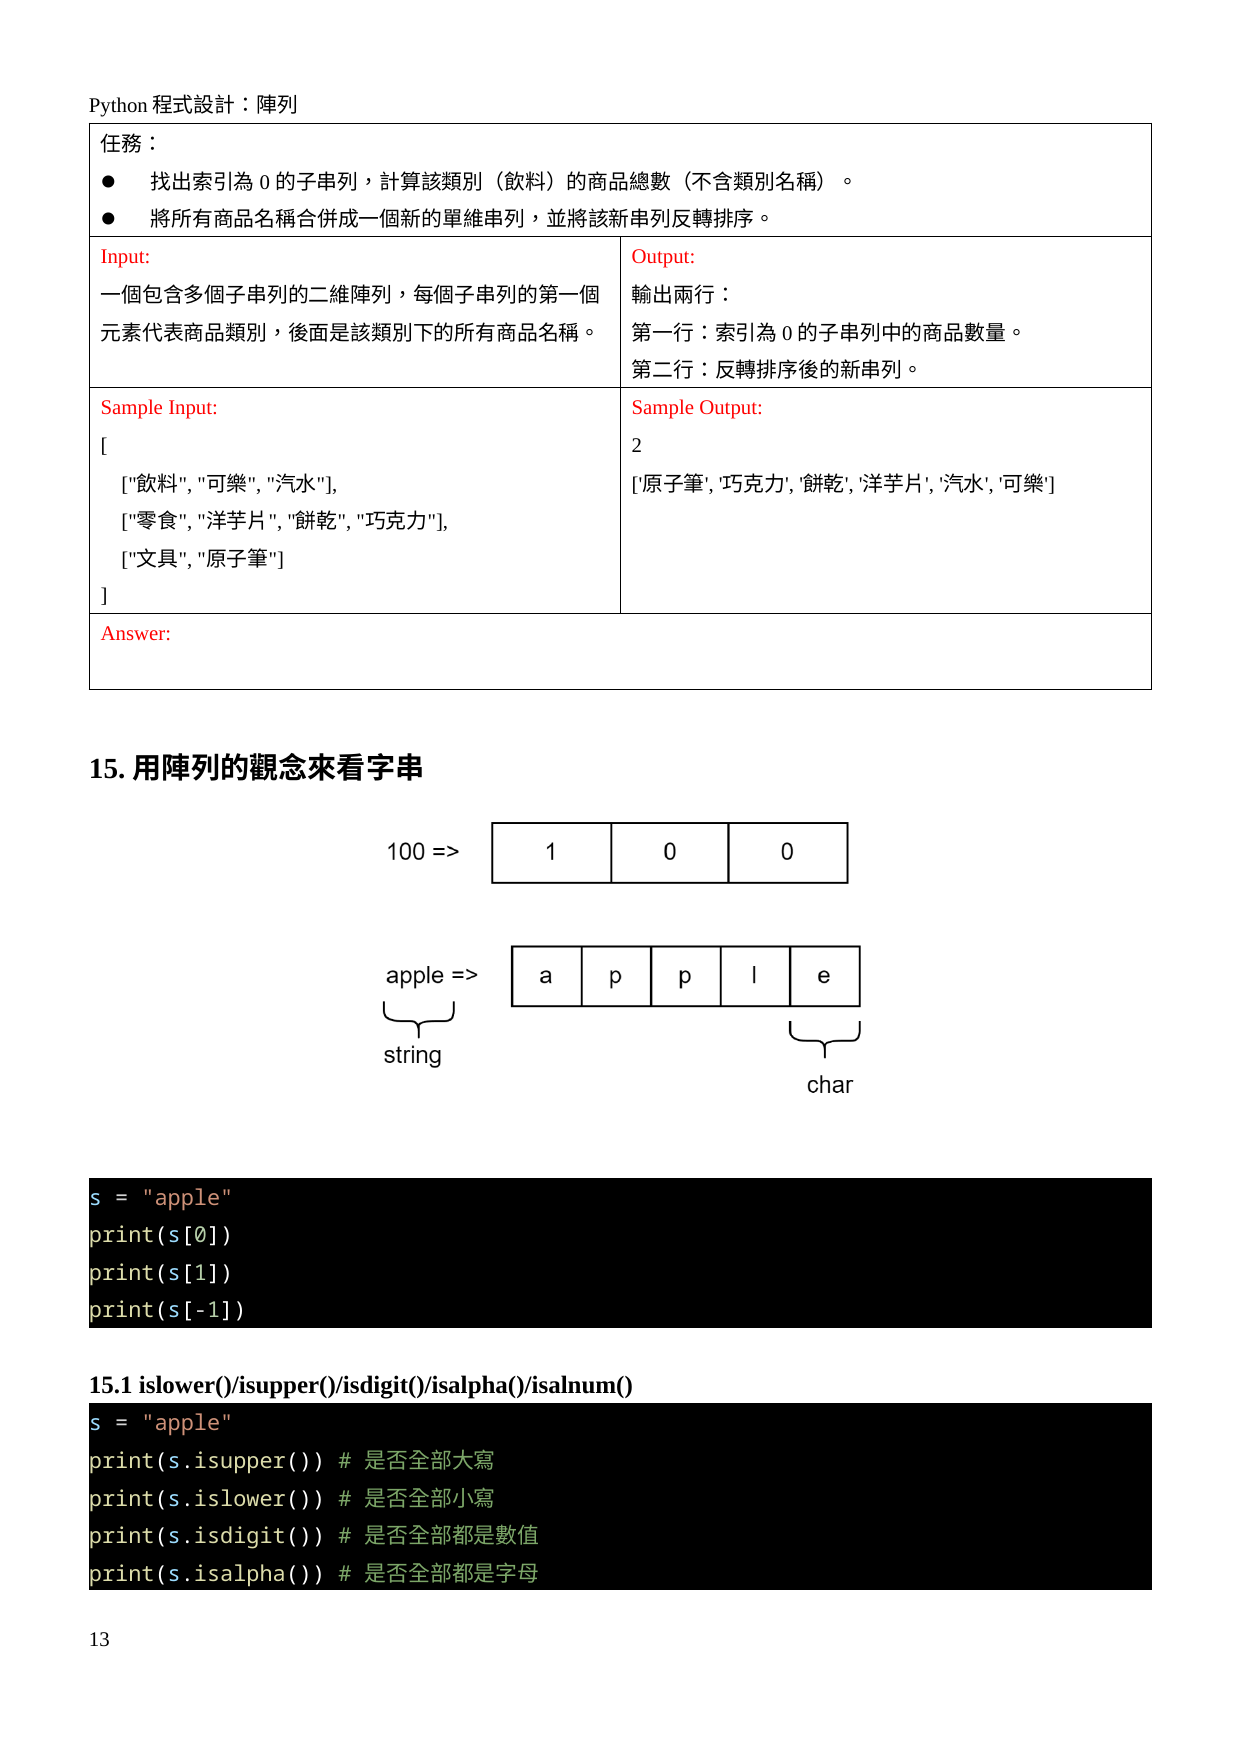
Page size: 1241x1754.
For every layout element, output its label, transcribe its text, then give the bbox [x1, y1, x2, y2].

text s = "apple" [89, 1178, 1152, 1215]
table_cell Answer: [90, 614, 1151, 689]
text print(s.isdigit()) # 是否全部都是數值 [89, 1515, 1152, 1553]
subtitle 用陣列的觀念來看字串 [89, 728, 1152, 803]
text s = "apple" [89, 1403, 1152, 1440]
text print(s.isalpha()) # 是否全部都是字母 [89, 1553, 1152, 1590]
subtitle islower()/isupper()/isdigit()/isalpha()/isalnum() [89, 1365, 1152, 1403]
table_cell Sample Output: 2 ['原子筆', '巧克力', '餅乾', '洋芋片', '汽水', '可樂'] [621, 388, 1151, 613]
text print(s.islower()) # 是否全部小寫 [89, 1478, 1152, 1515]
text print(s[0]) [89, 1215, 1152, 1253]
text print(s[-1]) [89, 1290, 1152, 1328]
text print(s[1]) [89, 1253, 1152, 1290]
text print(s.isupper()) # 是否全部大寫 [89, 1440, 1152, 1478]
table_cell Output: 輸出兩行： 第一行：索引為 0 的子串列中的商品數量。 第二行：反轉排序後的新串列。 [621, 237, 1151, 387]
table_cell Sample Input: [ ["飲料", "可樂", "汽水"], ["零食", "洋芋片", "餅乾", "巧克力"], ["文具", "原子筆"] ] [90, 388, 620, 613]
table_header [90, 124, 1151, 236]
picture [342, 802, 898, 1112]
table_cell Input: 一個包含多個子串列的二維陣列，每個子串列的第一個元素代表商品類別，後面是該類別下的所有商品名稱。 [90, 237, 620, 387]
